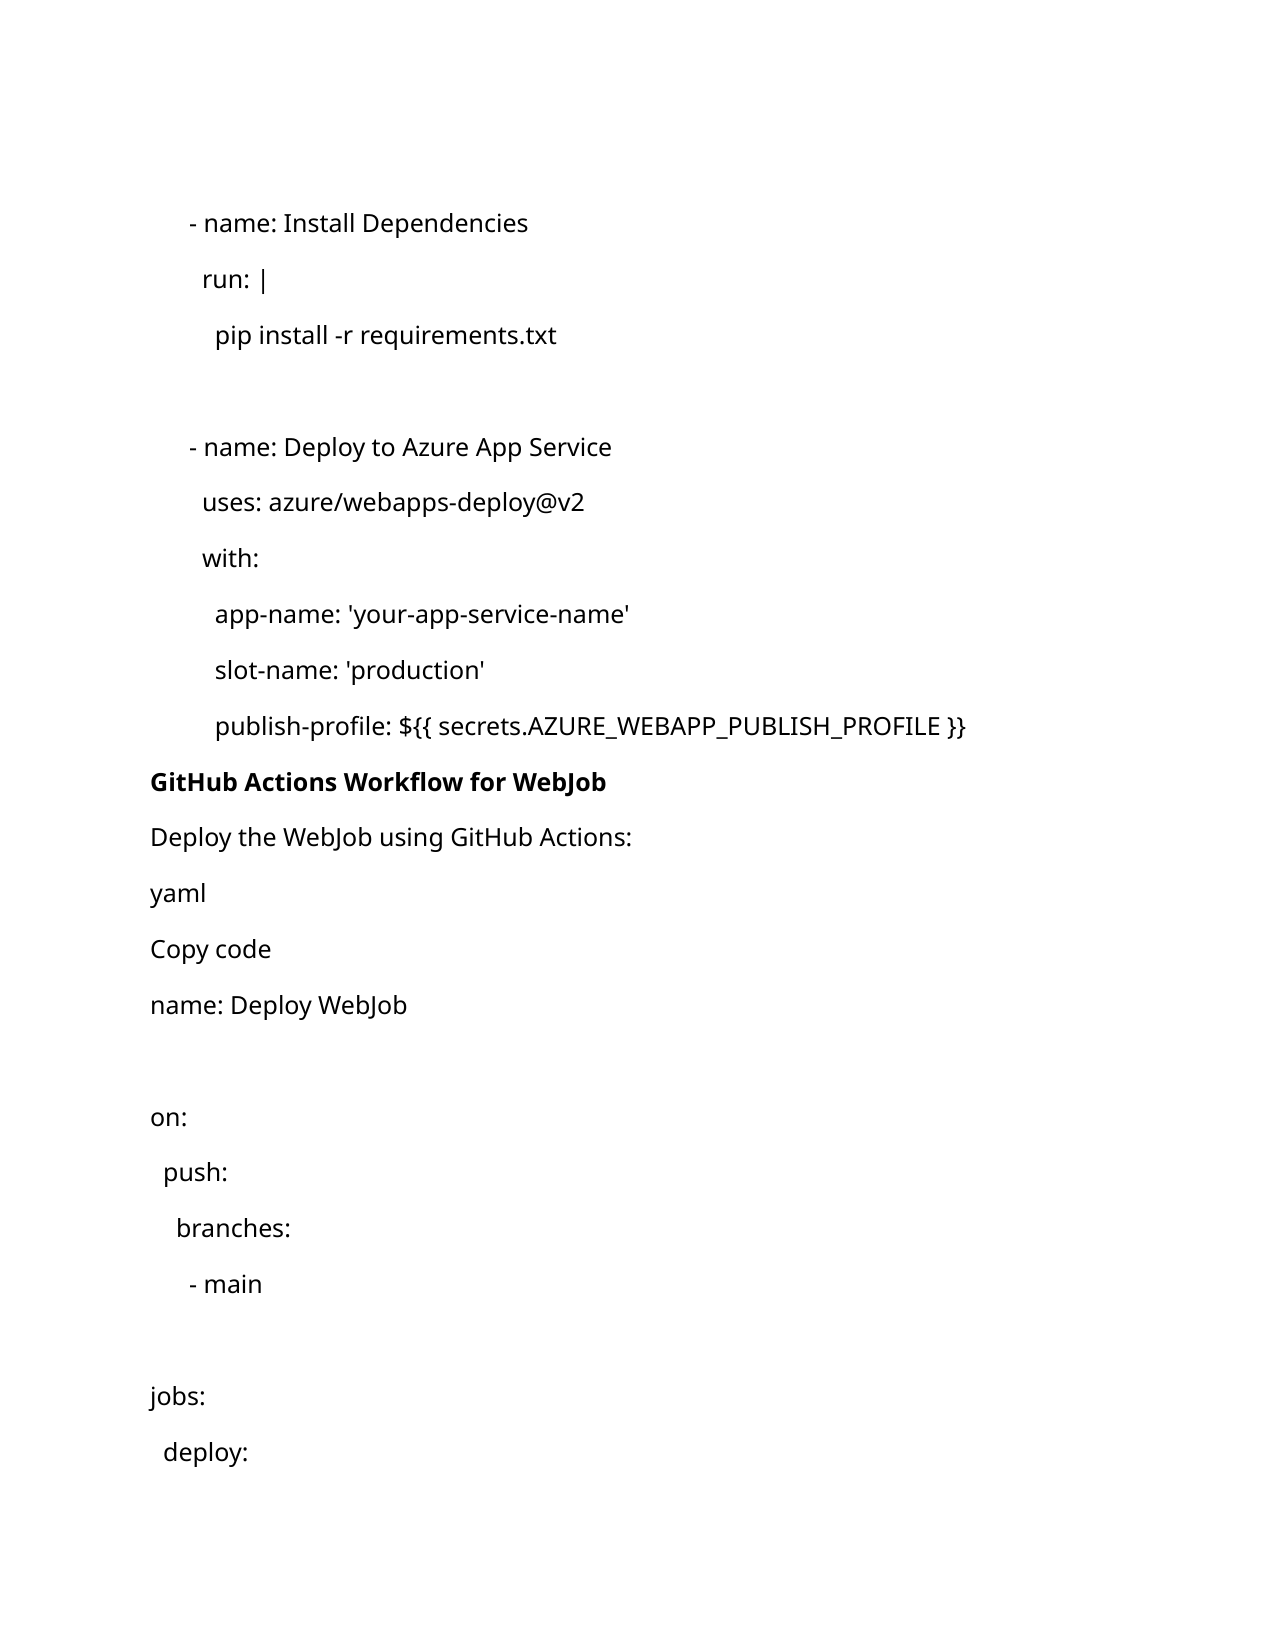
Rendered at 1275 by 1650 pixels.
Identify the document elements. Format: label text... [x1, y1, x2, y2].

text uses: azure/webapps-deploy@v2 [150, 485, 1125, 519]
text GitHub Actions Workflow for WebJob [150, 764, 1125, 798]
text run: | [150, 262, 1125, 296]
text Deploy the WebJob using GitHub Actions: [150, 820, 1125, 854]
text yaml [150, 876, 1125, 910]
text push: [150, 1155, 1125, 1189]
text - name: Install Dependencies [150, 206, 1125, 240]
text deploy: [150, 1434, 1125, 1468]
text app-name: 'your-app-service-name' [150, 597, 1125, 631]
text with: [150, 541, 1125, 575]
text slot-name: 'production' [150, 652, 1125, 687]
text on: [150, 1099, 1125, 1133]
text pip install -r requirements.txt [150, 317, 1125, 352]
text - main [150, 1267, 1125, 1301]
text branches: [150, 1211, 1125, 1245]
text publish-profile: ${{ secrets.AZURE_WEBAPP_PUBLISH_PROFILE }} [150, 708, 1125, 742]
text jobs: [150, 1378, 1125, 1412]
text Copy code [150, 932, 1125, 966]
text name: Deploy WebJob [150, 987, 1125, 1022]
text - name: Deploy to Azure App Service [150, 429, 1125, 463]
